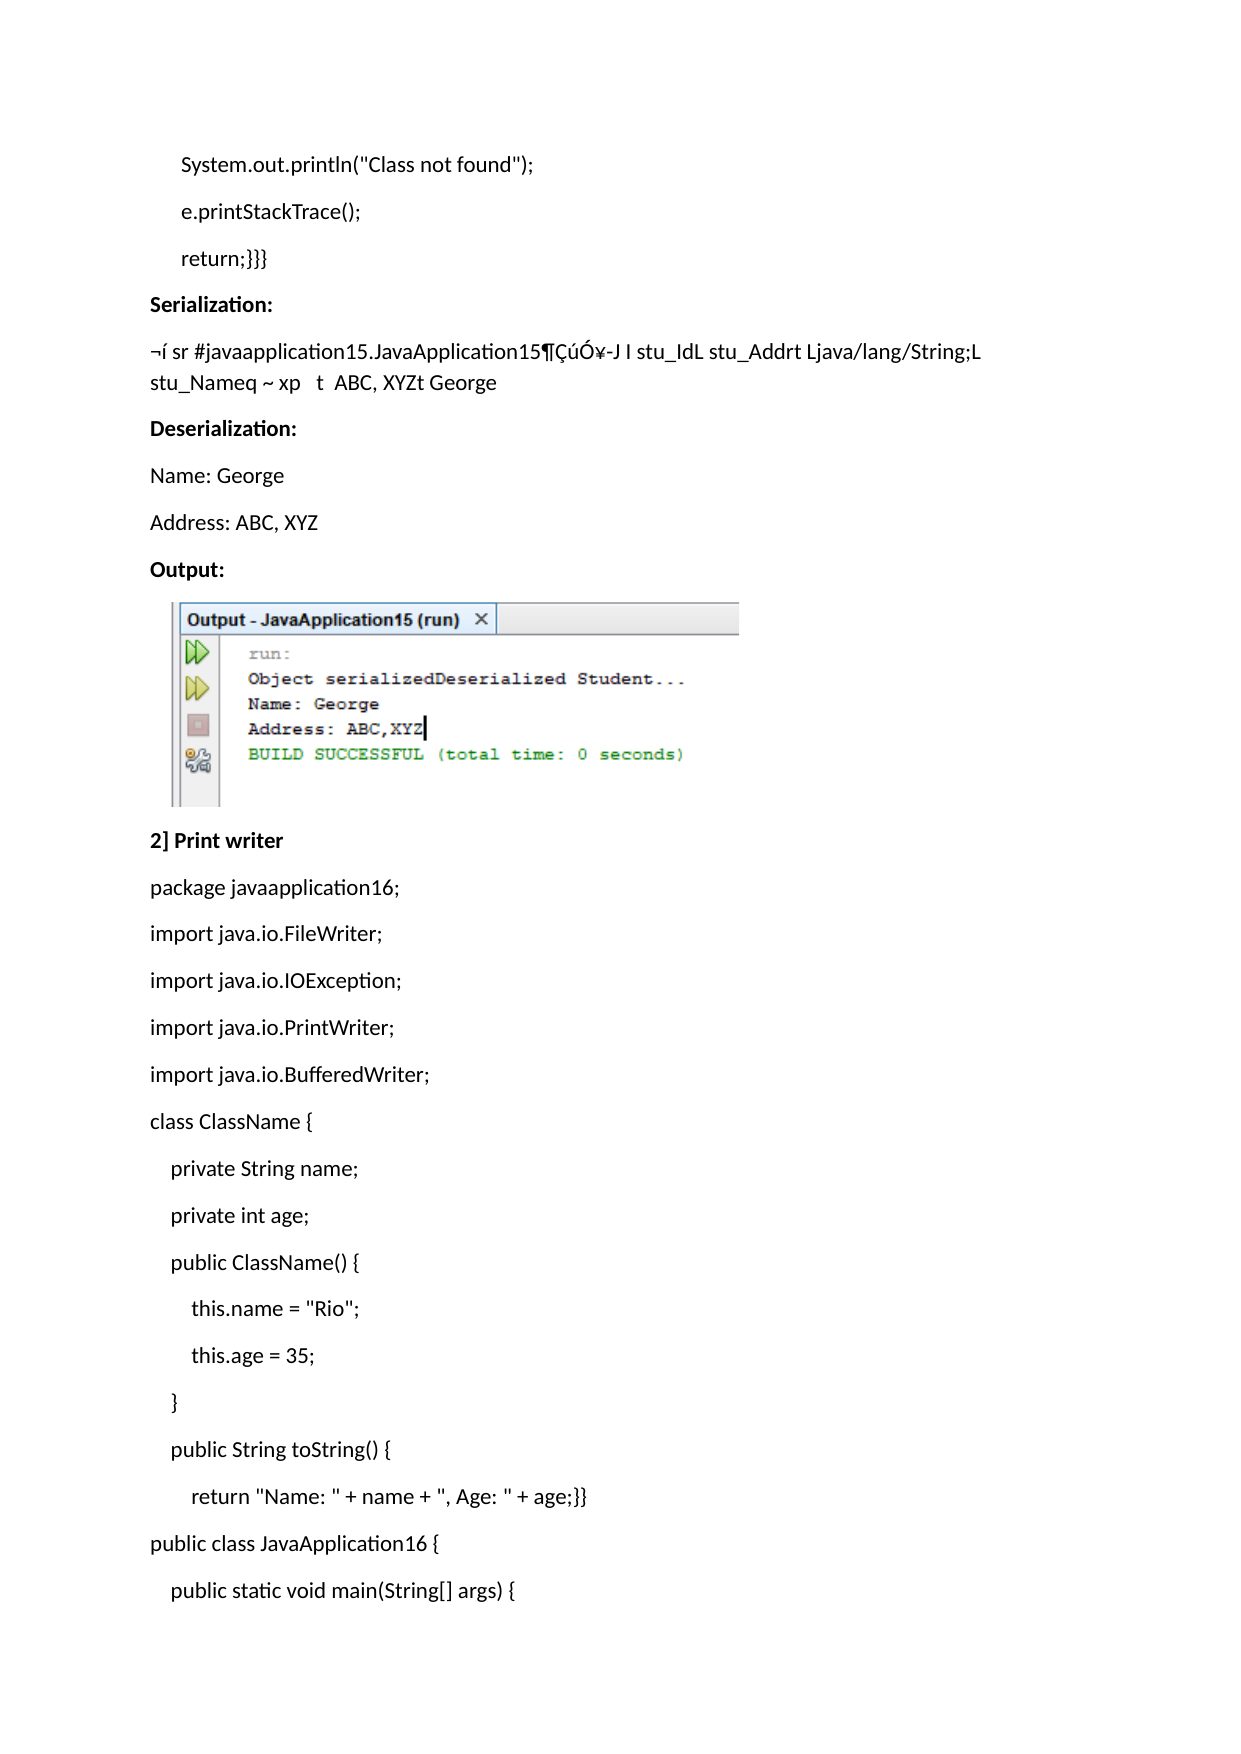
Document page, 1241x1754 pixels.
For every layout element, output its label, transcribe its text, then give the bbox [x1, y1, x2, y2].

text System.out.println("Class not found"); [150, 150, 1090, 178]
text public String toString() { [150, 1435, 1090, 1463]
text Name: George [150, 461, 1090, 489]
text this.age = 35; [150, 1341, 1090, 1369]
text return;}}} [150, 244, 1090, 272]
text this.name = "Rio"; [150, 1294, 1090, 1322]
text } [150, 1388, 1090, 1416]
text public static void main(String[] args) { [150, 1576, 1090, 1604]
text public class JavaApplication16 { [150, 1529, 1090, 1557]
text 2] Print writer [150, 826, 1090, 854]
text import java.io.PrintWriter; [150, 1013, 1090, 1041]
text private int age; [150, 1201, 1090, 1229]
text class ClassName { [150, 1107, 1090, 1135]
text private String name; [150, 1154, 1090, 1182]
text Address: ABC, XYZ [150, 508, 1090, 536]
text Serialization: [150, 291, 1090, 319]
picture [150, 602, 740, 807]
text Output: [150, 555, 1090, 583]
text public ClassName() { [150, 1248, 1090, 1276]
text import java.io.FileWriter; [150, 919, 1090, 947]
text e.printStackTrace(); [150, 197, 1090, 225]
text package javaapplication16; [150, 873, 1090, 901]
text Deserialization: [150, 414, 1090, 443]
text return "Name: " + name + ", Age: " + age;}} [150, 1482, 1090, 1510]
text import java.io.IOException; [150, 966, 1090, 994]
text ¬í sr #javaapplication15.JavaApplication15¶ÇúÓ¥-J I stu_IdL stu_Addrt Ljava/lang/String;L stu_Nameq ~ xp t ABC, XYZt George [150, 337, 1090, 396]
text import java.io.BufferedWriter; [150, 1060, 1090, 1088]
